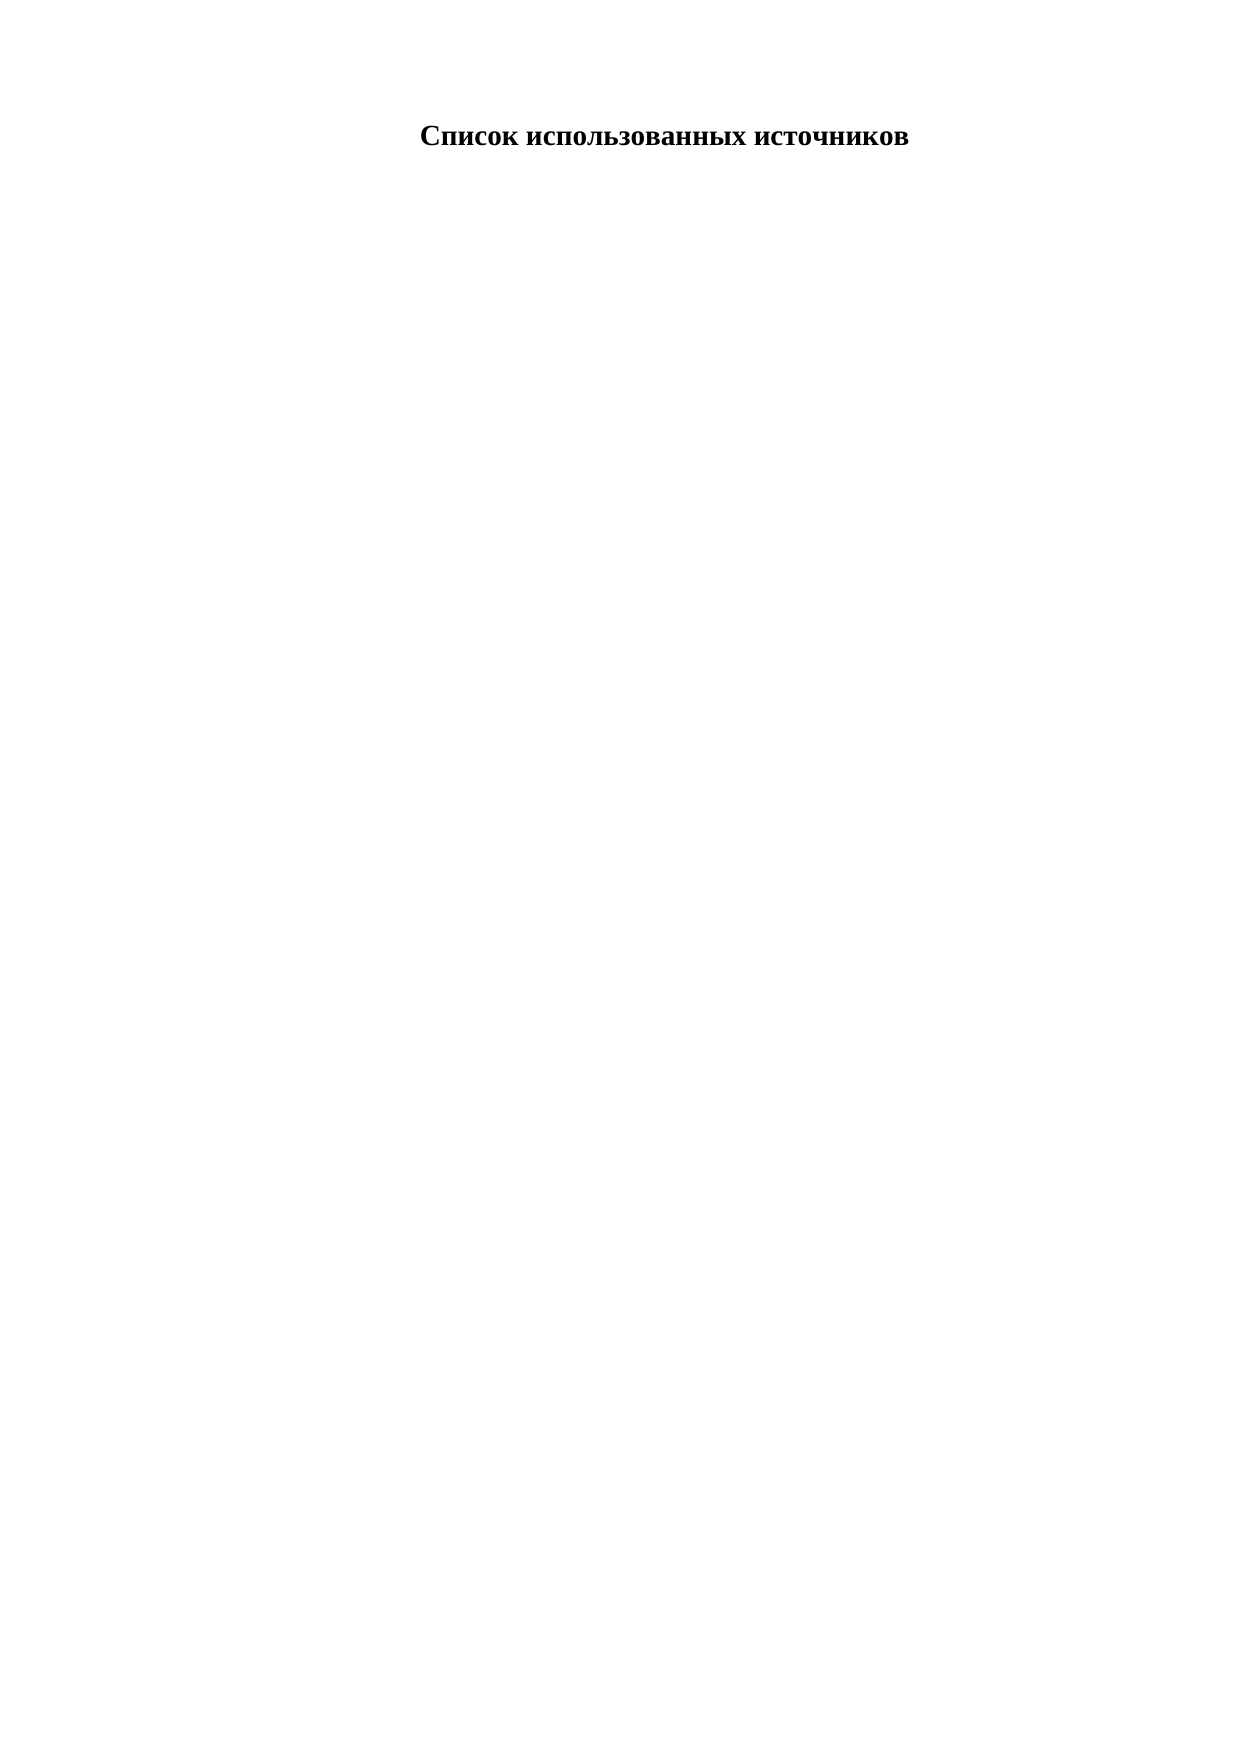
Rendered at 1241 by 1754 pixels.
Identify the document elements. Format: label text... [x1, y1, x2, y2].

text Список использованных источников [177, 118, 1152, 152]
